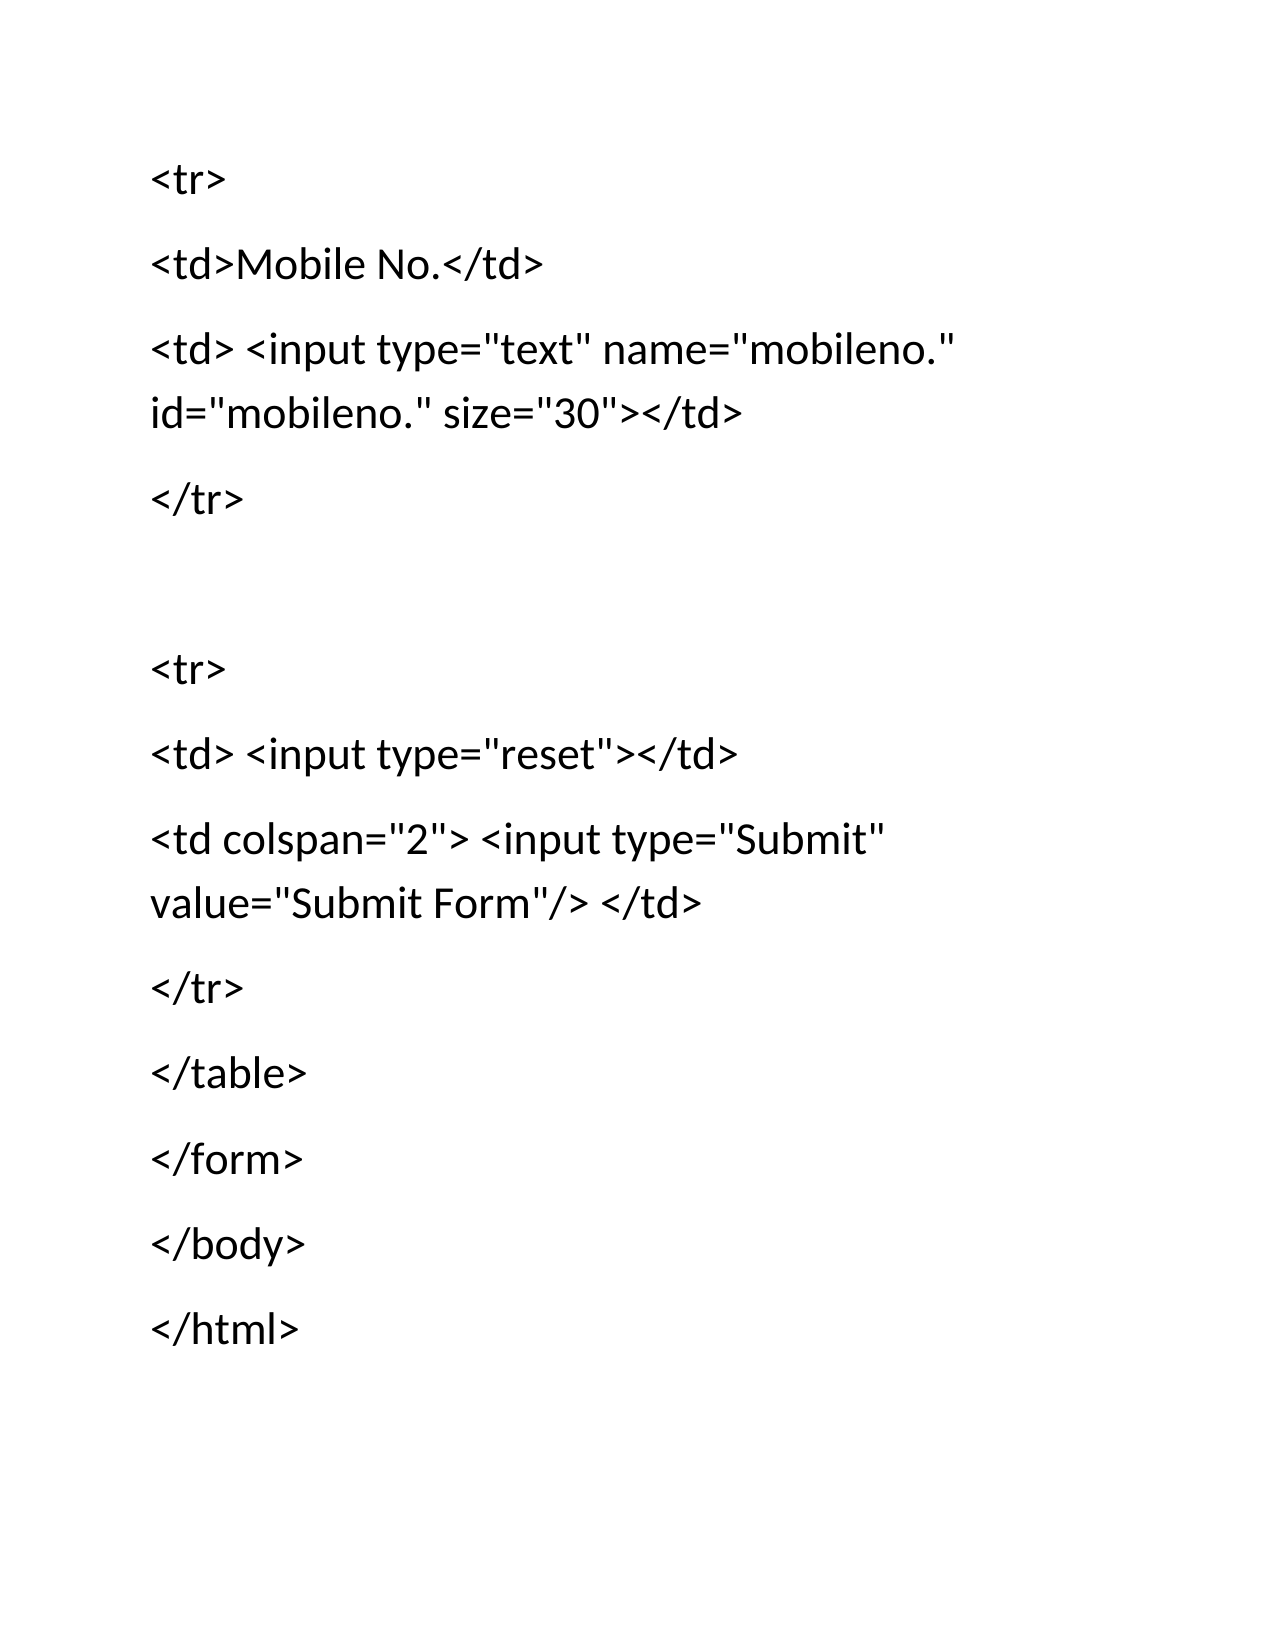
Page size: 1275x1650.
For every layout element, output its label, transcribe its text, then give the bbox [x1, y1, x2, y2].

text </tr> [150, 959, 1125, 1015]
text </html> [150, 1300, 1125, 1356]
text <td> <input type="reset"></td> [150, 725, 1125, 781]
text </body> [150, 1215, 1125, 1271]
text <tr> [150, 150, 1125, 206]
text <td>Mobile No.</td> [150, 235, 1125, 291]
text </tr> [150, 469, 1125, 526]
text </form> [150, 1129, 1125, 1186]
text <td> <input type="text" name="mobileno." id="mobileno." size="30"></td> [150, 320, 1125, 440]
text <td colspan="2"> <input type="Submit" value="Submit Form"/> </td> [150, 810, 1125, 930]
text </table> [150, 1044, 1125, 1100]
text <tr> [150, 640, 1125, 696]
